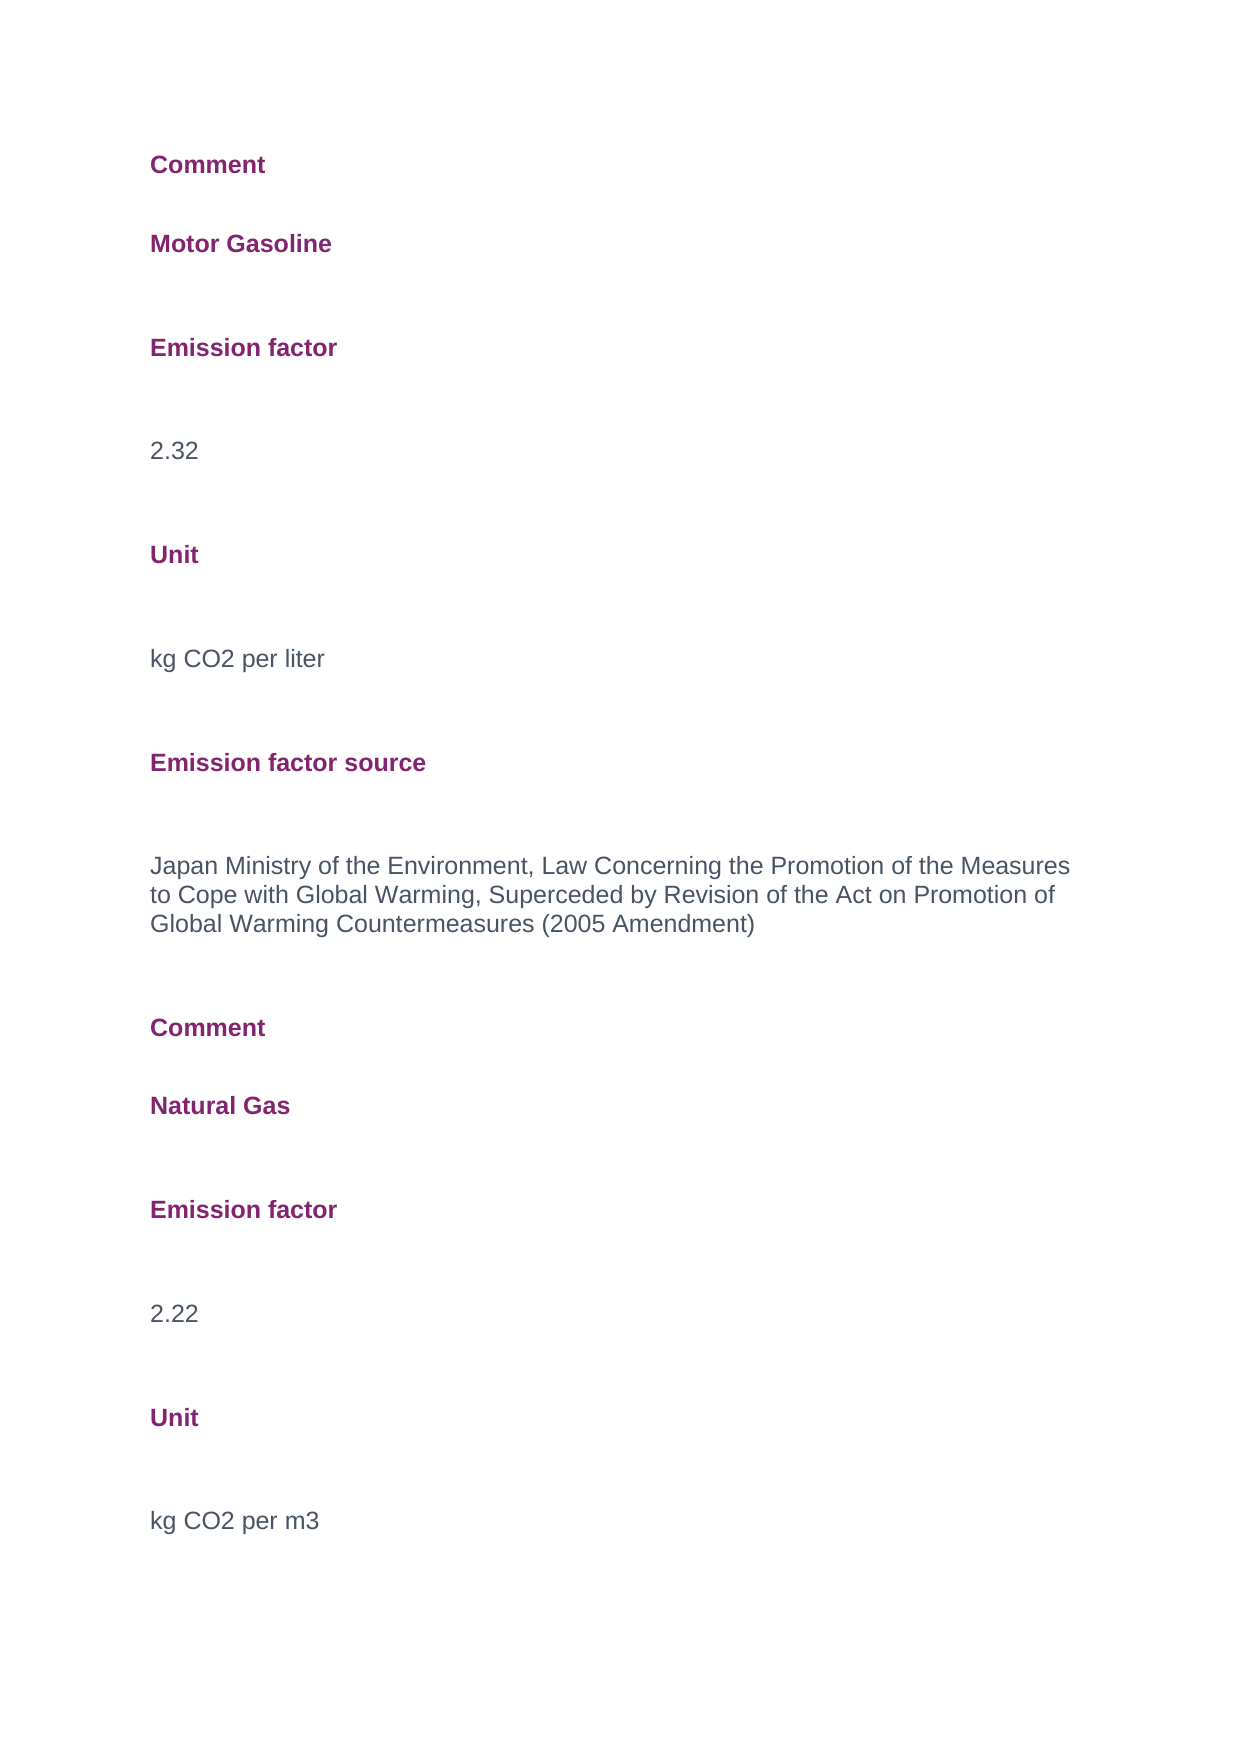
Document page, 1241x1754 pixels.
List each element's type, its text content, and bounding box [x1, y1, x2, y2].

text kg CO2 per liter [150, 644, 1090, 672]
text 2.32 [150, 436, 1090, 465]
subtitle Emission factor source [150, 747, 1090, 776]
subtitle Motor Gasoline [150, 229, 1090, 257]
subtitle Unit [150, 1402, 1090, 1431]
subtitle Comment [150, 150, 1090, 179]
subtitle Natural Gas [150, 1091, 1090, 1120]
text Japan Ministry of the Environment, Law Concerning the Promotion of the Measures to Cope with Global Warming, Superceded by Revision of the Act on Promotion of Global Warming Countermeasures (2005 Amendment) [150, 851, 1090, 937]
subtitle Emission factor [150, 332, 1090, 361]
text 2.22 [150, 1299, 1090, 1327]
text kg CO2 per m3 [150, 1506, 1090, 1535]
subtitle Unit [150, 540, 1090, 569]
subtitle Comment [150, 1012, 1090, 1041]
subtitle Emission factor [150, 1195, 1090, 1224]
